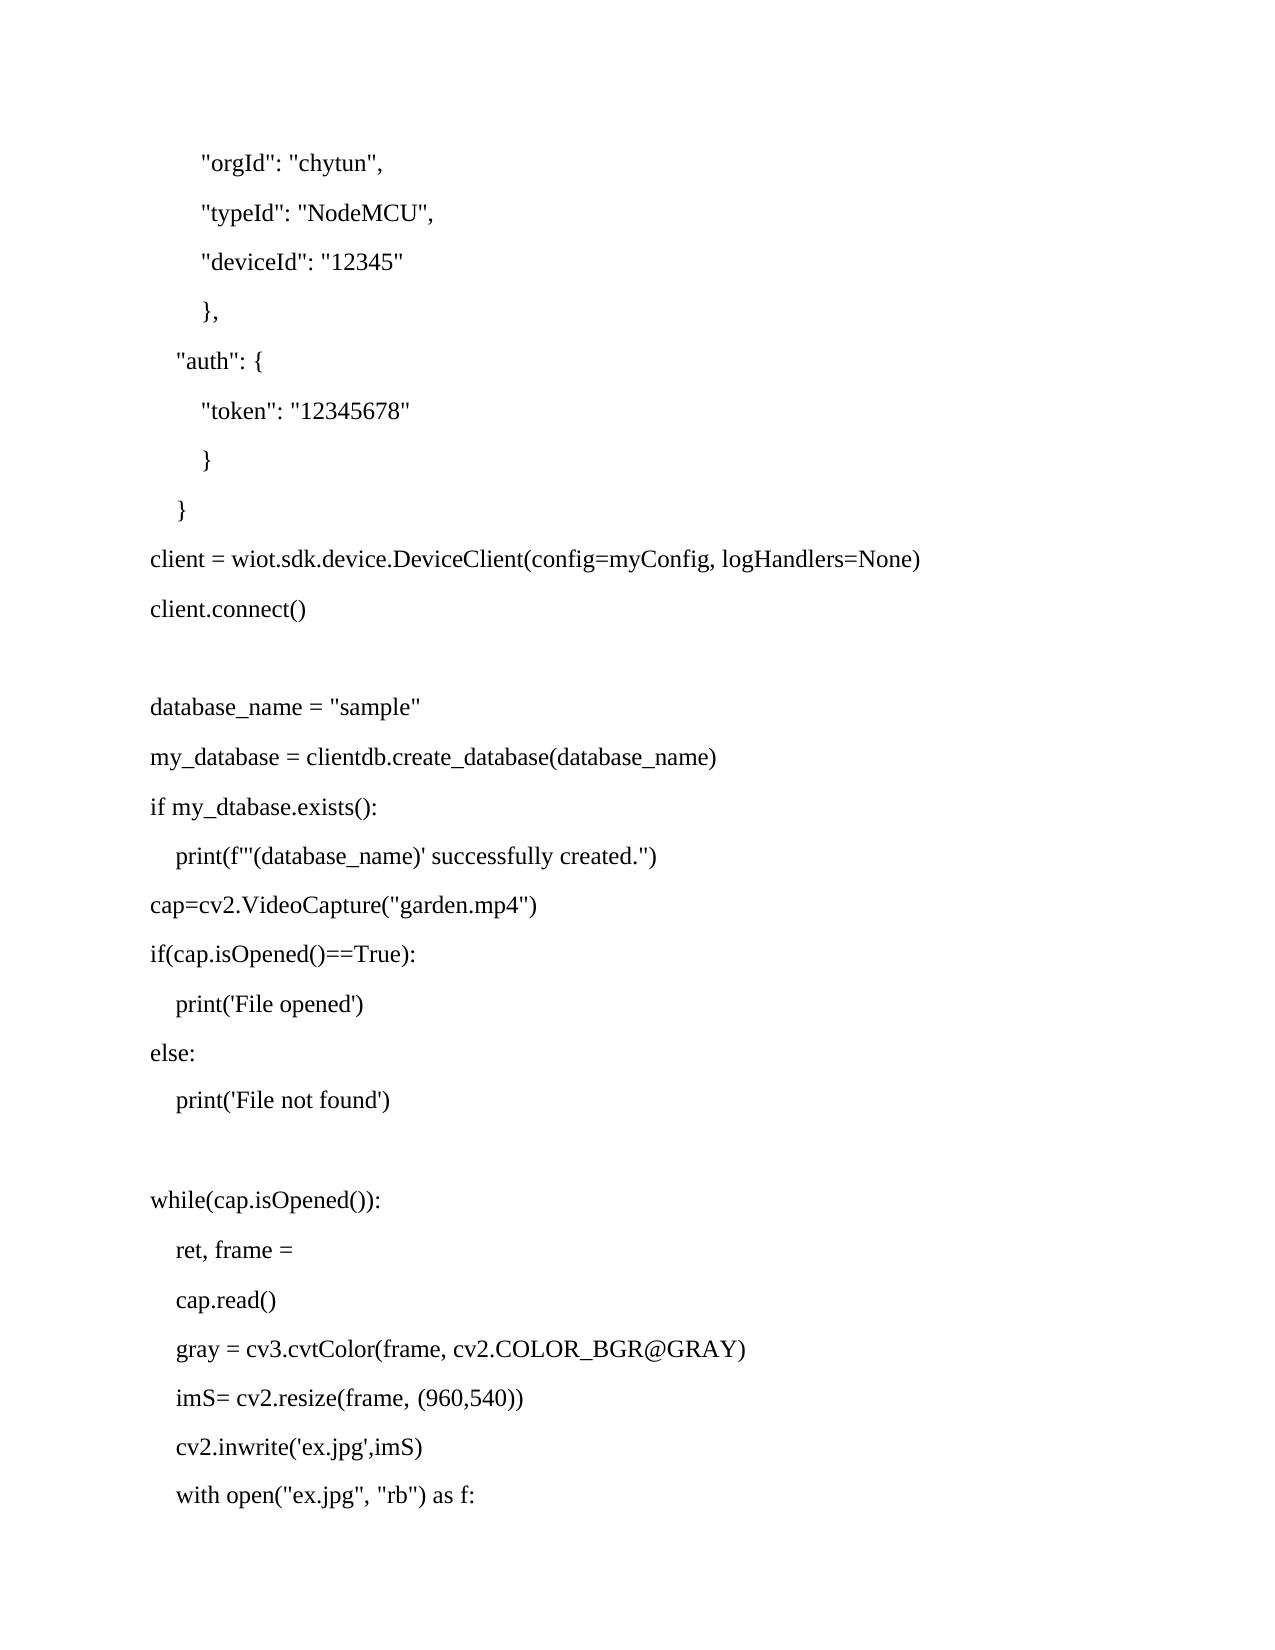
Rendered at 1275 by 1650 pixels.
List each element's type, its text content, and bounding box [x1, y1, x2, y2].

text } [176, 495, 1150, 524]
text "orgId": "chytun", [201, 148, 1150, 177]
text }, [201, 296, 1150, 325]
text "typeId": "NodeMCU", "deviceId": "12345" [201, 198, 436, 276]
text my_database = clientdb.create_database(database_name) if my_dtabase.exists(): [150, 742, 727, 820]
text database_name = "sample" [150, 692, 1150, 721]
text client = wiot.sdk.device.DeviceClient(config=myConfig, logHandlers=None) client.connect() [150, 544, 1055, 622]
text "token": "12345678" [201, 396, 1150, 425]
text print('File opened') else: [150, 989, 366, 1066]
text gray = cv3.cvtColor(frame, cv2.COLOR_BGR@GRAY) imS= cv2.resize(frame, (960,540)) cv2.inwrite('ex.jpg',imS) [176, 1334, 748, 1461]
text "auth": { [176, 346, 1150, 375]
text print('File not found') [176, 1087, 1150, 1114]
text } [201, 446, 1150, 474]
text while(cap.isOpened()): ret, frame = cap.read() [150, 1185, 398, 1313]
text with open("ex.jpg", "rb") as f: [176, 1482, 1150, 1509]
text print(f"'(database_name)' successfully created.") cap=cv2.VideoCapture("garden.mp4") if(cap.isOpened()==True): [150, 841, 659, 968]
